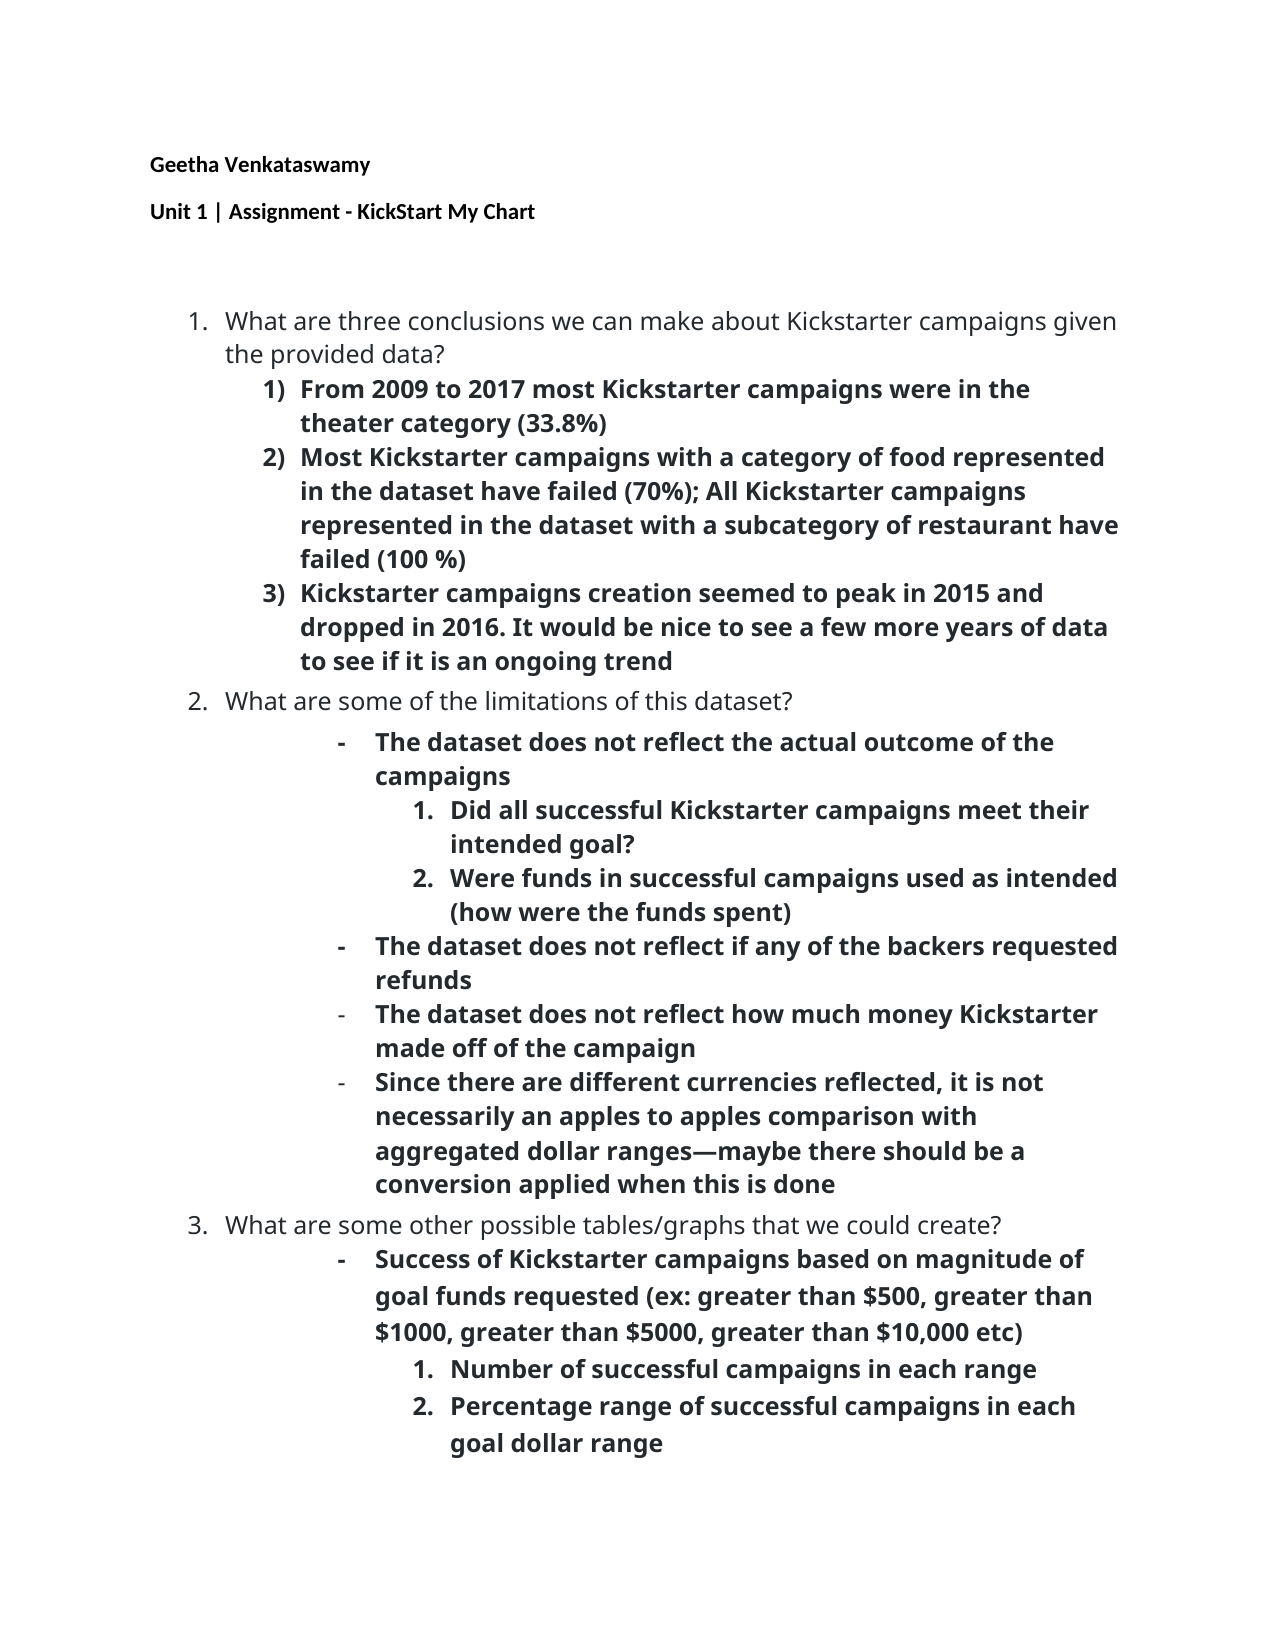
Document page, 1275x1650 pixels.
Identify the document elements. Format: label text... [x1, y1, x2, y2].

list Did all successful Kickstarter campaigns meet their intended goal? [412, 792, 1125, 861]
text Geetha Venkataswamy [150, 150, 1125, 178]
list Were funds in successful campaigns used as intended (how were the funds spent) [412, 861, 1125, 929]
list Success of Kickstarter campaigns based on magnitude of goal funds requested (ex: greater than $500, greater than $1000, greater than $5000, greater than $10,000 etc) [337, 1242, 1125, 1349]
list The dataset does not reflect the actual outcome of the campaigns [337, 724, 1125, 792]
list The dataset does not reflect how much money Kickstarter made off of the campaign [337, 997, 1125, 1065]
list What are some other possible tables/graphs that we could create? [187, 1207, 1125, 1242]
list From 2009 to 2017 most Kickstarter campaigns were in the theater category (33.8%) [262, 371, 1125, 439]
list Percentage range of successful campaigns in each goal dollar range [412, 1389, 1125, 1459]
list The dataset does not reflect if any of the backers requested refunds [337, 929, 1125, 997]
list What are some of the limitations of this dataset? [187, 684, 1125, 718]
text Unit 1 | Assignment - KickStart My Chart [150, 197, 1125, 225]
list Most Kickstarter campaigns with a category of food represented in the dataset have failed (70%); All Kickstarter campaigns represented in the dataset with a subcategory of restaurant have failed (100 %) [262, 439, 1125, 576]
list Number of successful campaigns in each range [412, 1352, 1125, 1386]
list What are three conclusions we can make about Kickstarter campaigns given the provided data? [187, 303, 1125, 371]
list Since there are different currencies reflected, it is not necessarily an apples to apples comparison with aggregated dollar ranges—maybe there should be a conversion applied when this is done [337, 1065, 1125, 1201]
list Kickstarter campaigns creation seemed to peak in 2015 and dropped in 2016. It would be nice to see a few more years of data to see if it is an ongoing trend [262, 576, 1125, 678]
